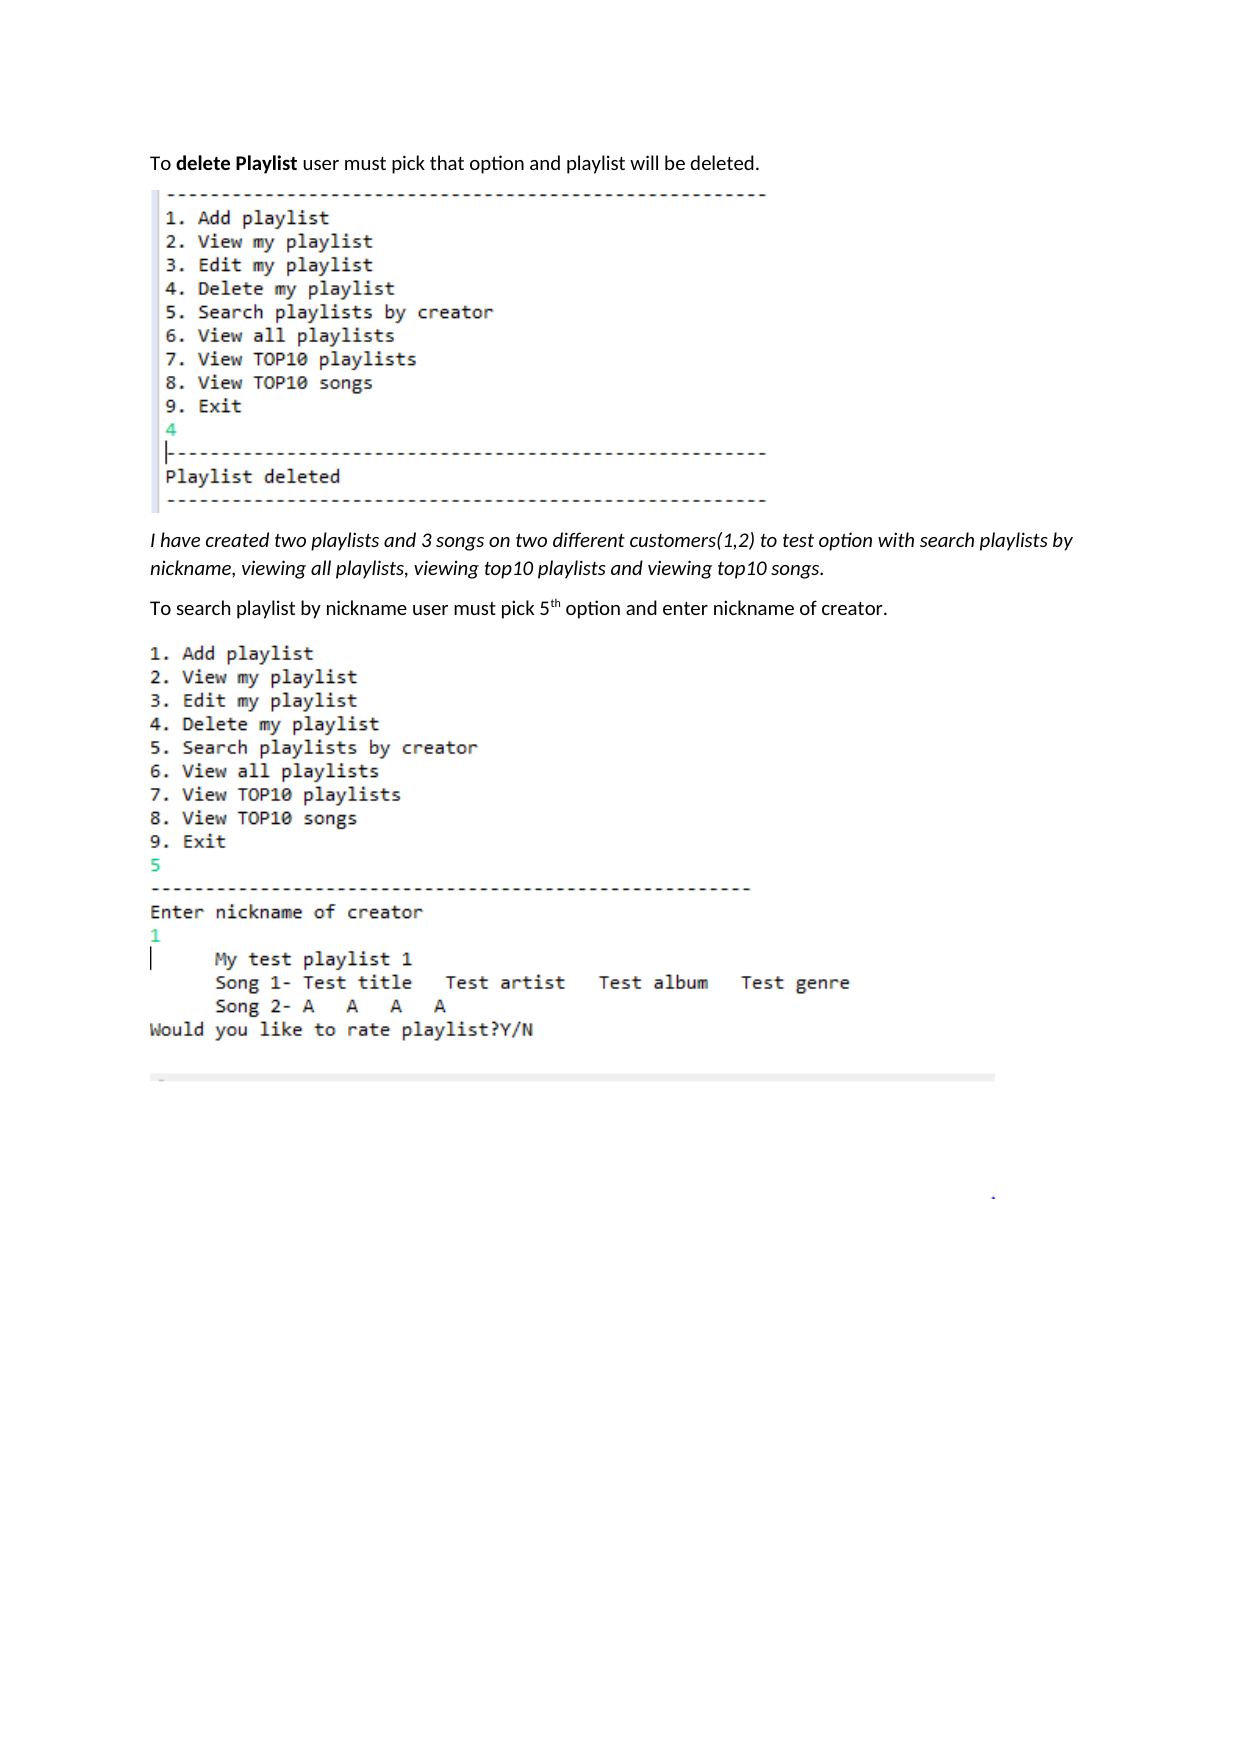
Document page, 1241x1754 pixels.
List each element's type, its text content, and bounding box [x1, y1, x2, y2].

picture [150, 190, 846, 513]
text I have created two playlists and 3 songs on two different customers(1,2) to test option with search playlists by nickname, viewing all playlists, viewing top10 playlists and viewing top10 songs. [150, 527, 1090, 581]
text To delete Playlist user must pick that option and playlist will be deleted. [150, 150, 1090, 175]
picture [150, 636, 996, 1199]
text To search playlist by nickname user must pick 5th option and enter nickname of creator. [150, 596, 1090, 621]
